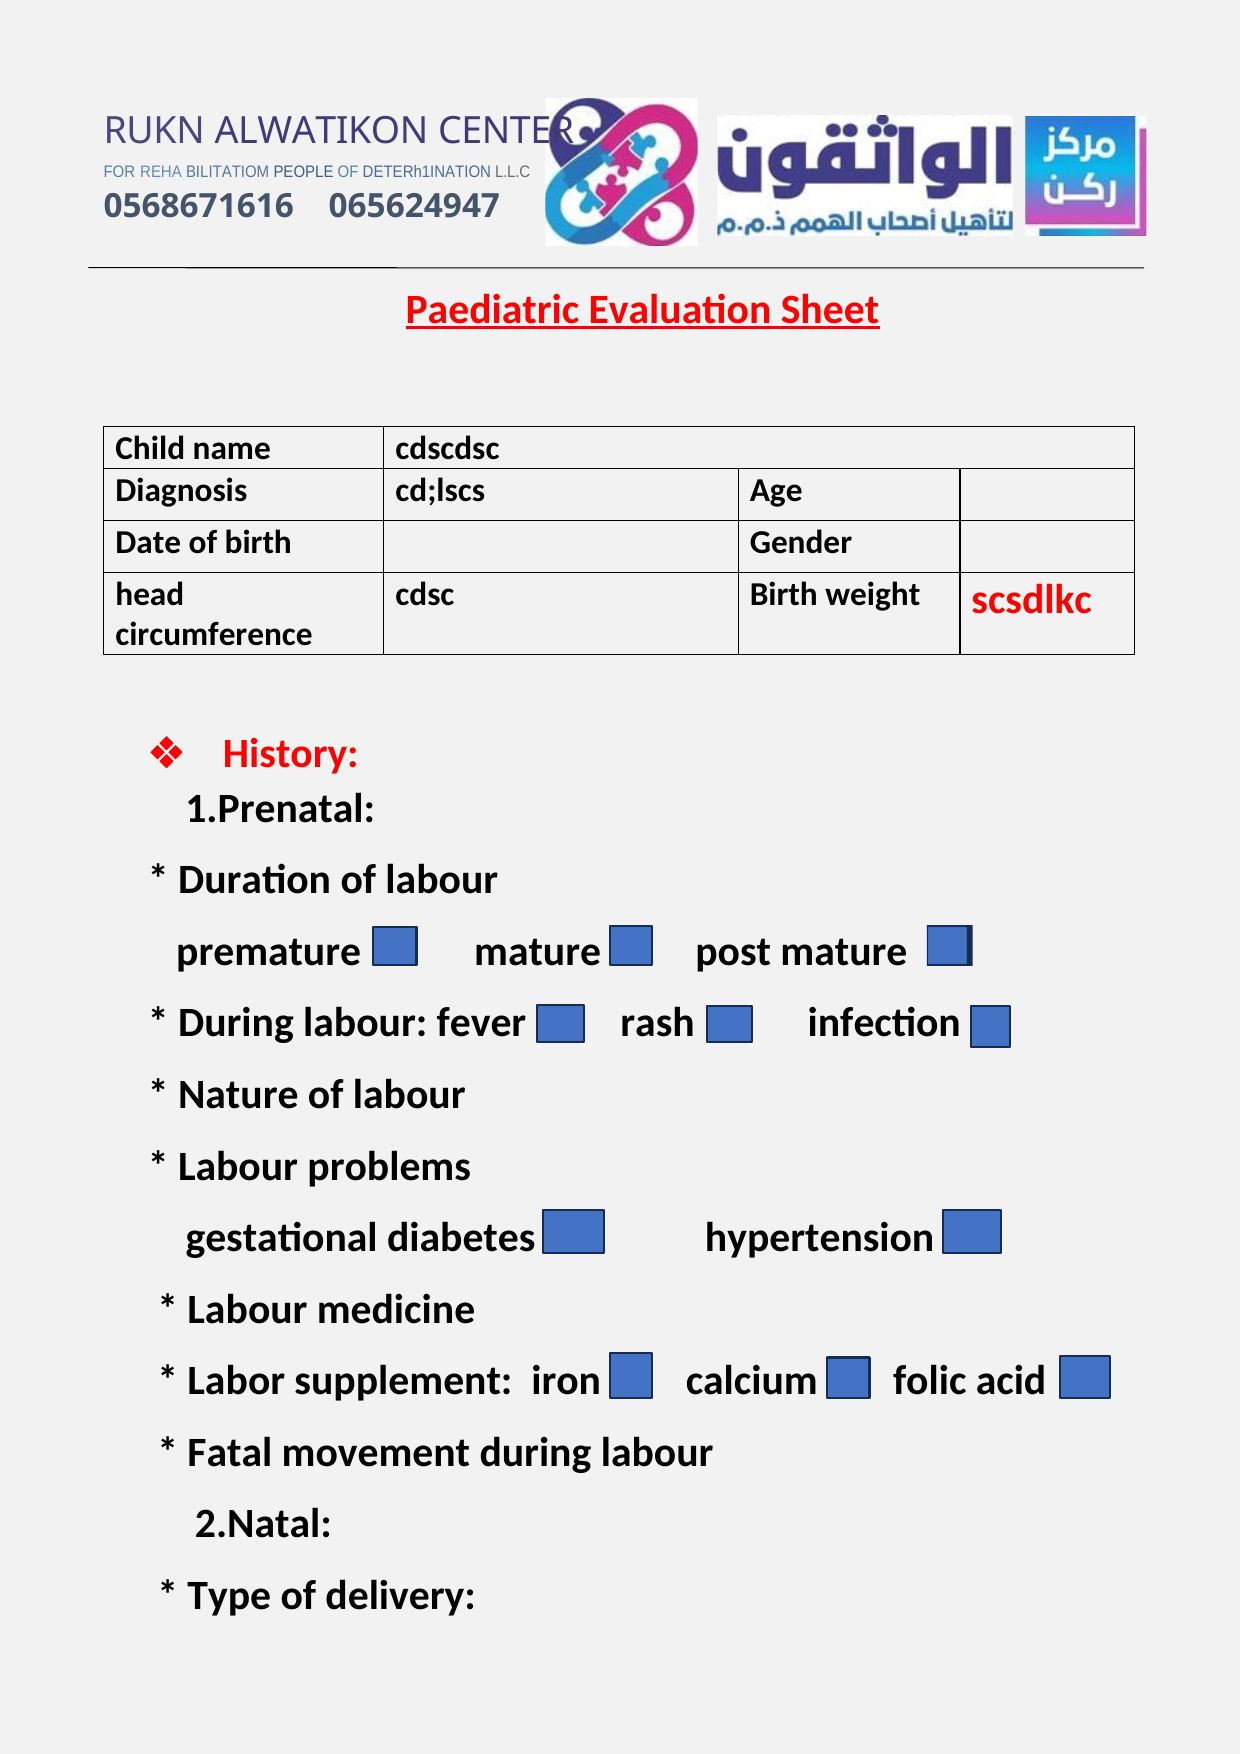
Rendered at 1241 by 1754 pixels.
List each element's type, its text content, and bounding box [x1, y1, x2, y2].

text Paediatric Evaluation Sheet [148, 283, 1137, 334]
text * Duration of labour [148, 853, 1137, 904]
picture [545, 98, 698, 246]
table_cell scsdlkc [961, 573, 1134, 654]
text * Labour medicine [148, 1283, 1137, 1333]
text * Nature of labour [148, 1068, 1137, 1119]
text * Fatal movement during labour [148, 1426, 1137, 1477]
text * During labour: fever rash infection [148, 996, 1137, 1047]
table_cell Diagnosis [104, 469, 383, 520]
text * Type of delivery: [148, 1569, 1137, 1620]
table_cell Birth weight [739, 573, 959, 654]
table_cell Gender [739, 521, 959, 572]
picture [1025, 116, 1147, 236]
table_header cdscdsc [384, 427, 1134, 468]
table_cell [384, 521, 738, 572]
picture [717, 115, 1013, 236]
table_cell Date of birth [104, 521, 383, 572]
table_cell cd;lscs [384, 469, 738, 520]
text * Labor supplement: iron calcium folic acid [148, 1354, 1137, 1405]
text gestational diabetes hypertension [148, 1211, 1137, 1262]
table_header Child name [104, 427, 383, 468]
table_cell [961, 521, 1134, 572]
list 1.Prenatal: [185, 782, 1137, 832]
text * Labour problems [148, 1139, 1137, 1190]
text 2.Natal: [148, 1497, 1137, 1548]
table_cell cdsc [384, 573, 738, 654]
picture [926, 925, 973, 966]
text premature mature post mature [148, 925, 1137, 976]
table_cell head circumference [104, 573, 383, 654]
table_cell [961, 469, 1134, 520]
table_cell Age [739, 469, 959, 520]
list History: [148, 727, 1137, 778]
